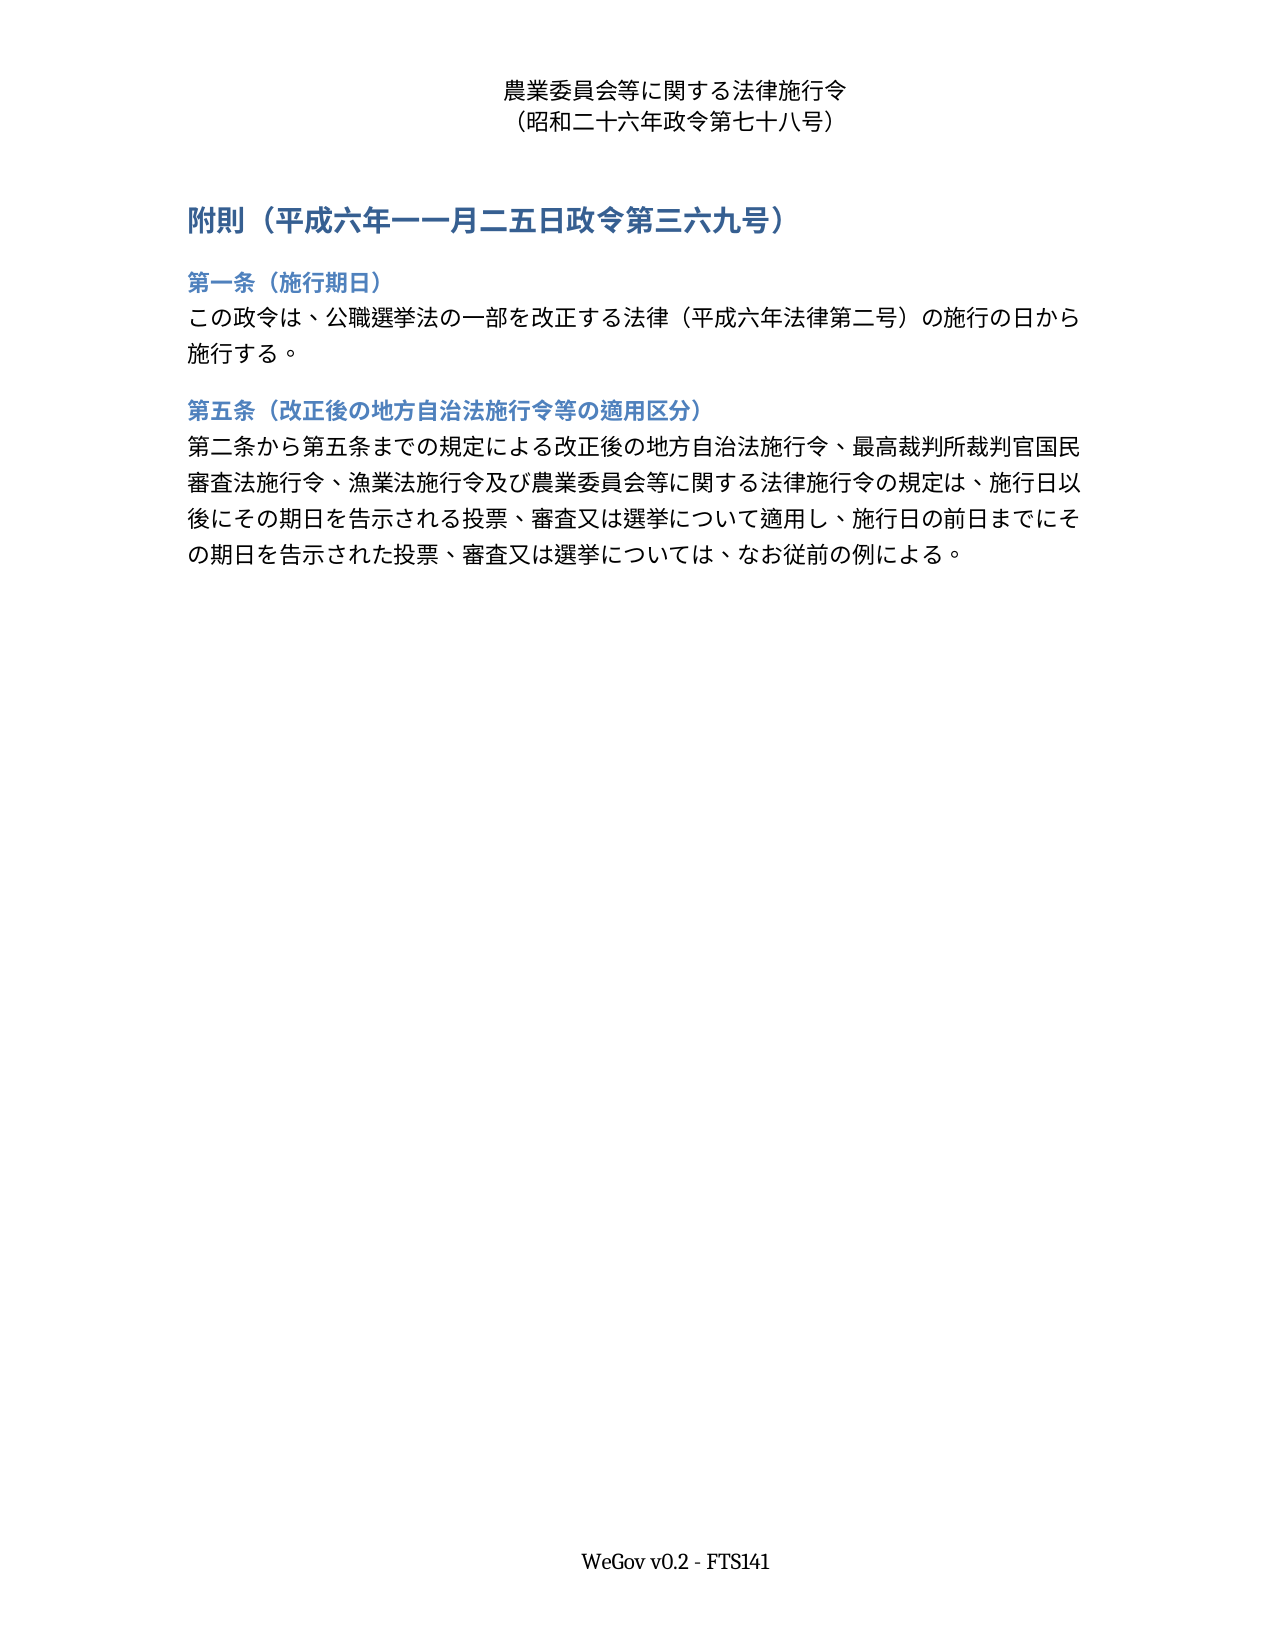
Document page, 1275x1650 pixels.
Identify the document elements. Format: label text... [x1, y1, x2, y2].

subtitle 第五条（改正後の地方自治法施行令等の適用区分） [187, 395, 1087, 426]
subtitle 附則（平成六年一一月二五日政令第三六九号） [187, 200, 1087, 240]
subtitle 第一条（施行期日） [187, 266, 1087, 298]
text この政令は、公職選挙法の一部を改正する法律（平成六年法律第二号）の施行の日から施行する。 [187, 302, 1087, 369]
text 第二条から第五条までの規定による改正後の地方自治法施行令、最高裁判所裁判官国民審査法施行令、漁業法施行令及び農業委員会等に関する法律施行令の規定は、施行日以後にその期日を告示される投票、審査又は選挙について適用し、施行日の前日までにその期日を告示された投票、審査又は選挙については、なお従前の例による。 [187, 431, 1087, 570]
